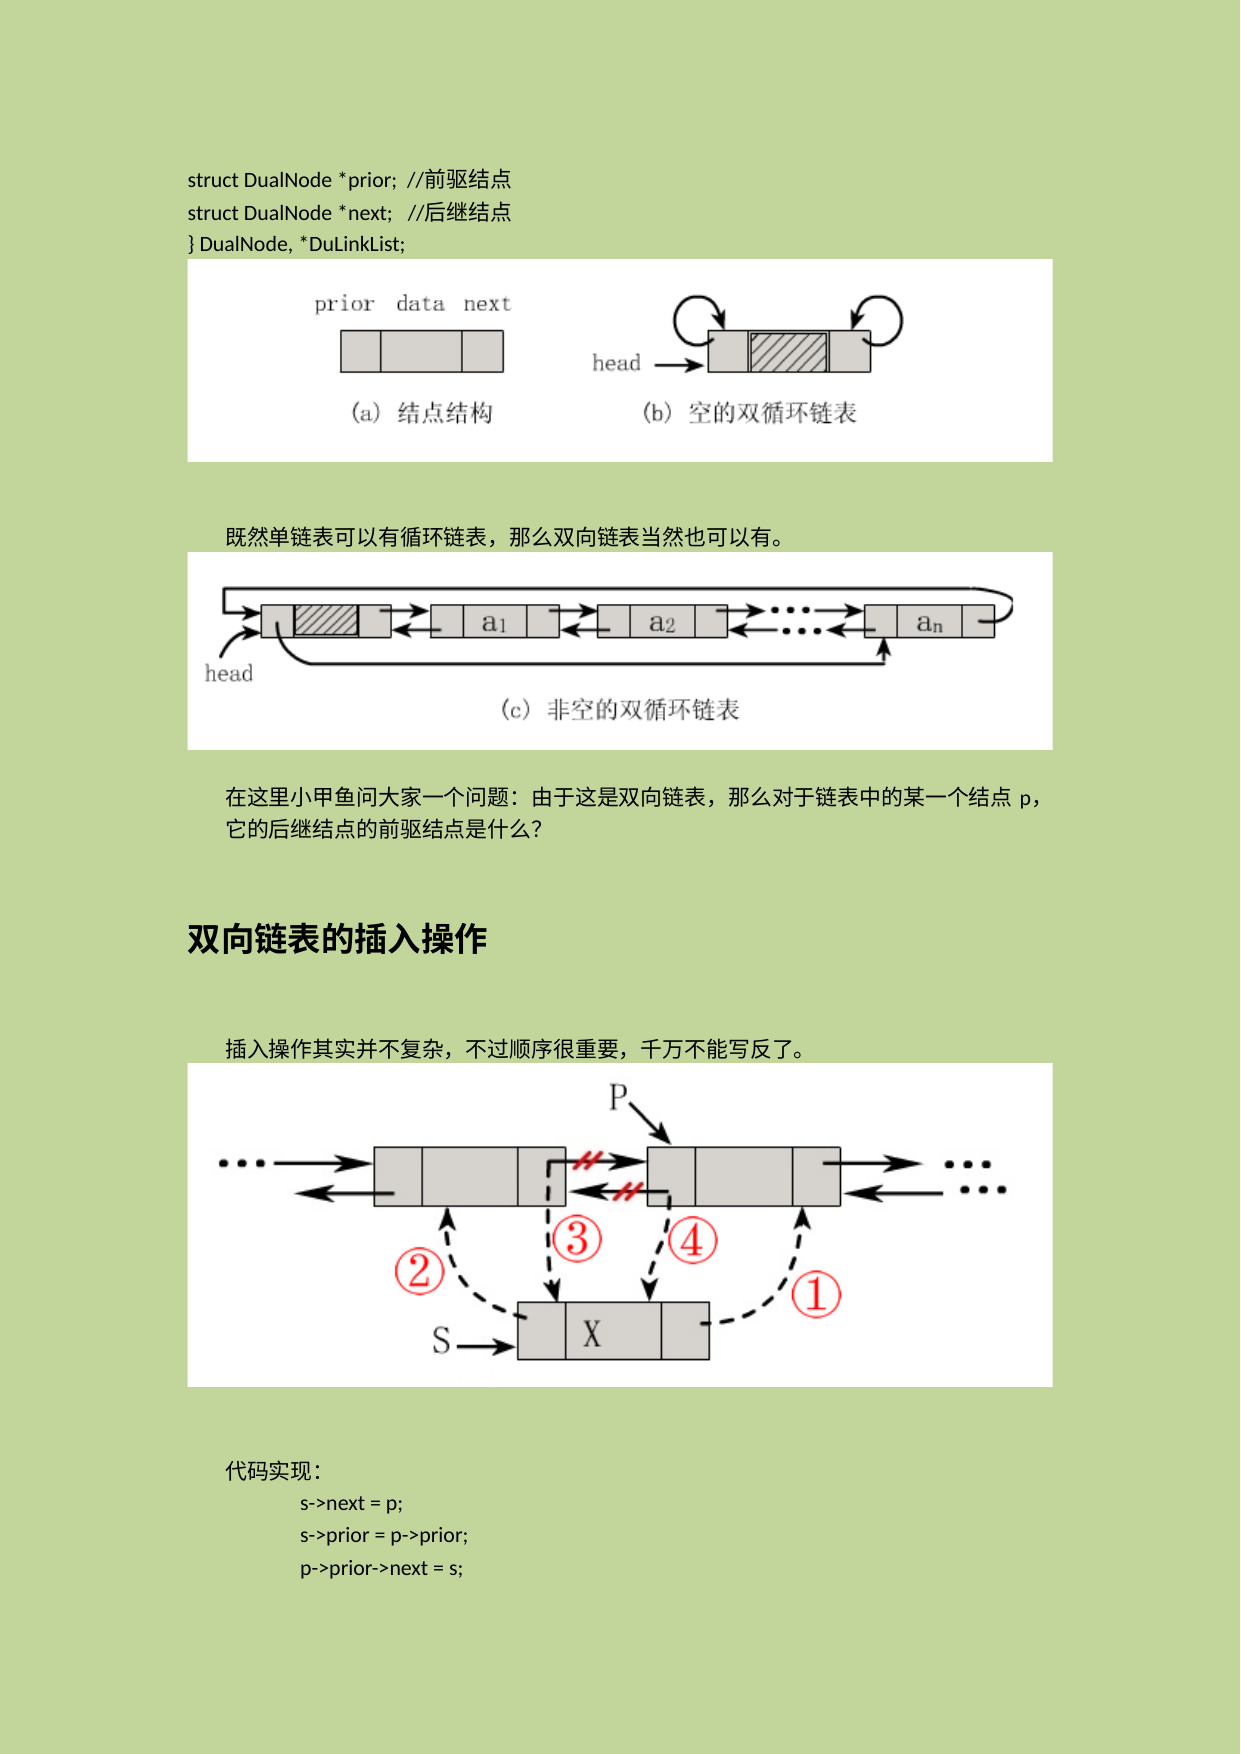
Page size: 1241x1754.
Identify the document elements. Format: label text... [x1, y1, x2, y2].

text struct DualNode *next; //后继结点 [187, 194, 1053, 227]
text 在这里小甲鱼问大家一个问题：由于这是双向链表，那么对于链表中的某一个结点p，它的后继结点的前驱结点是什么？ [225, 779, 1053, 844]
text s->prior = p->prior; [300, 1519, 1053, 1551]
picture [187, 259, 1053, 462]
picture [187, 1063, 1053, 1387]
text } DualNode, *DuLinkList; [187, 227, 1053, 259]
picture [187, 552, 1053, 750]
text s->next = p; [300, 1486, 1053, 1519]
text 既然单链表可以有循环链表，那么双向链表当然也可以有。 [225, 519, 1053, 552]
text 代码实现： [225, 1454, 1053, 1486]
text 插入操作其实并不复杂，不过顺序很重要，千万不能写反了。 [225, 1031, 1053, 1063]
subtitle 双向链表的插入操作 [187, 904, 1053, 969]
text p->prior->next = s; [300, 1551, 1053, 1584]
text struct DualNode *prior; //前驱结点 [187, 162, 1053, 194]
